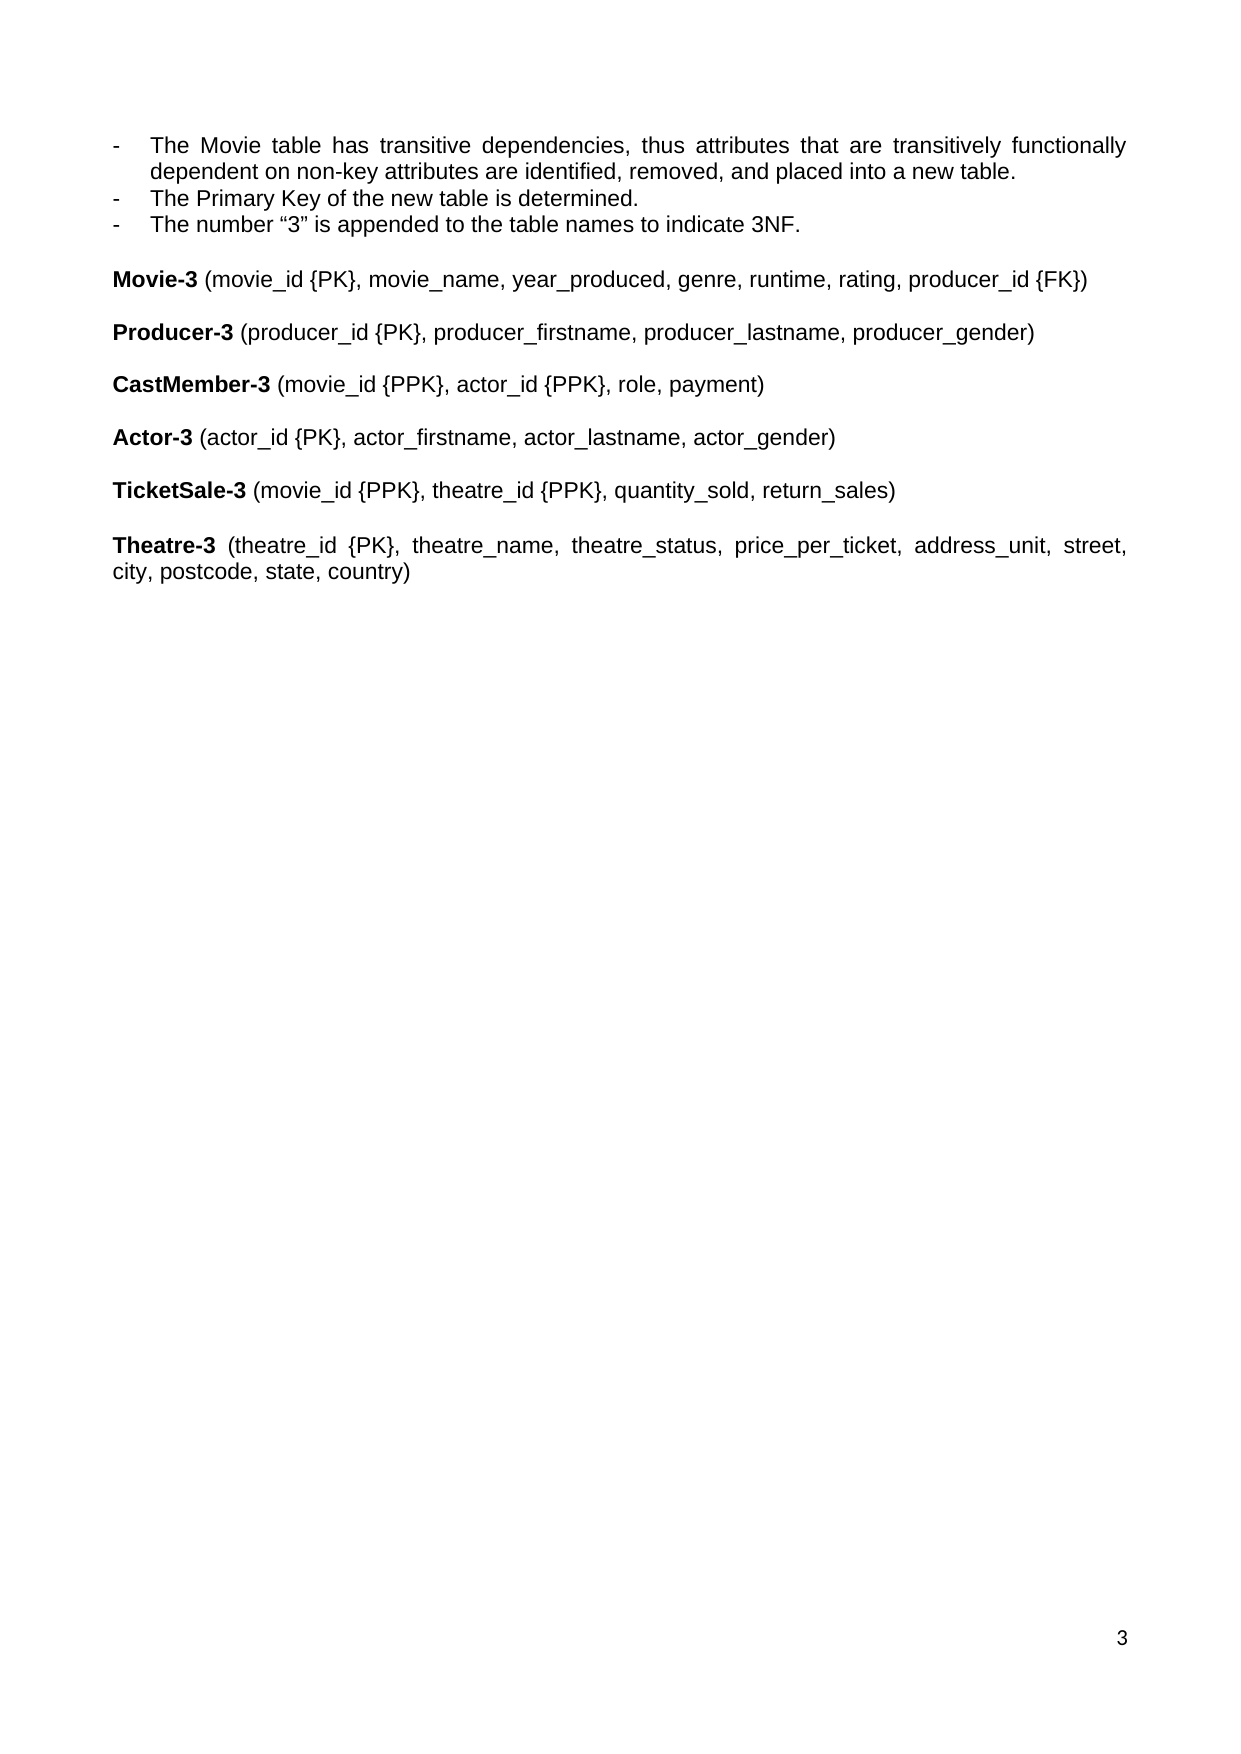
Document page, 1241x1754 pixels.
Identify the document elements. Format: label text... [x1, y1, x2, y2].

text Actor-3 (actor_id {PK}, actor_firstname, actor_lastname, actor_gender) [112, 424, 1128, 451]
text TicketSale-3 (movie_id {PPK}, theatre_id {PPK}, quantity_sold, return_sales) [112, 477, 1128, 503]
text CastMember-3 (movie_id {PPK}, actor_id {PPK}, role, payment) [112, 371, 1128, 398]
list The Movie table has transitive dependencies, thus attributes that are transitively functionally dependent on non-key attributes are identified, removed, and placed into a new table. [112, 132, 1128, 184]
list The number “3” is appended to the table names to indicate 3NF. [112, 211, 1128, 237]
text Movie-3 (movie_id {PK}, movie_name, year_produced, genre, runtime, rating, producer_id {FK}) [112, 266, 1128, 292]
text Theatre-3 (theatre_id {PK}, theatre_name, theatre_status, price_per_ticket, address_unit, street, city, postcode, state, country) [112, 532, 1128, 585]
text Producer-3 (producer_id {PK}, producer_firstname, producer_lastname, producer_gender) [112, 319, 1128, 345]
list The Primary Key of the new table is determined. [112, 184, 1128, 211]
